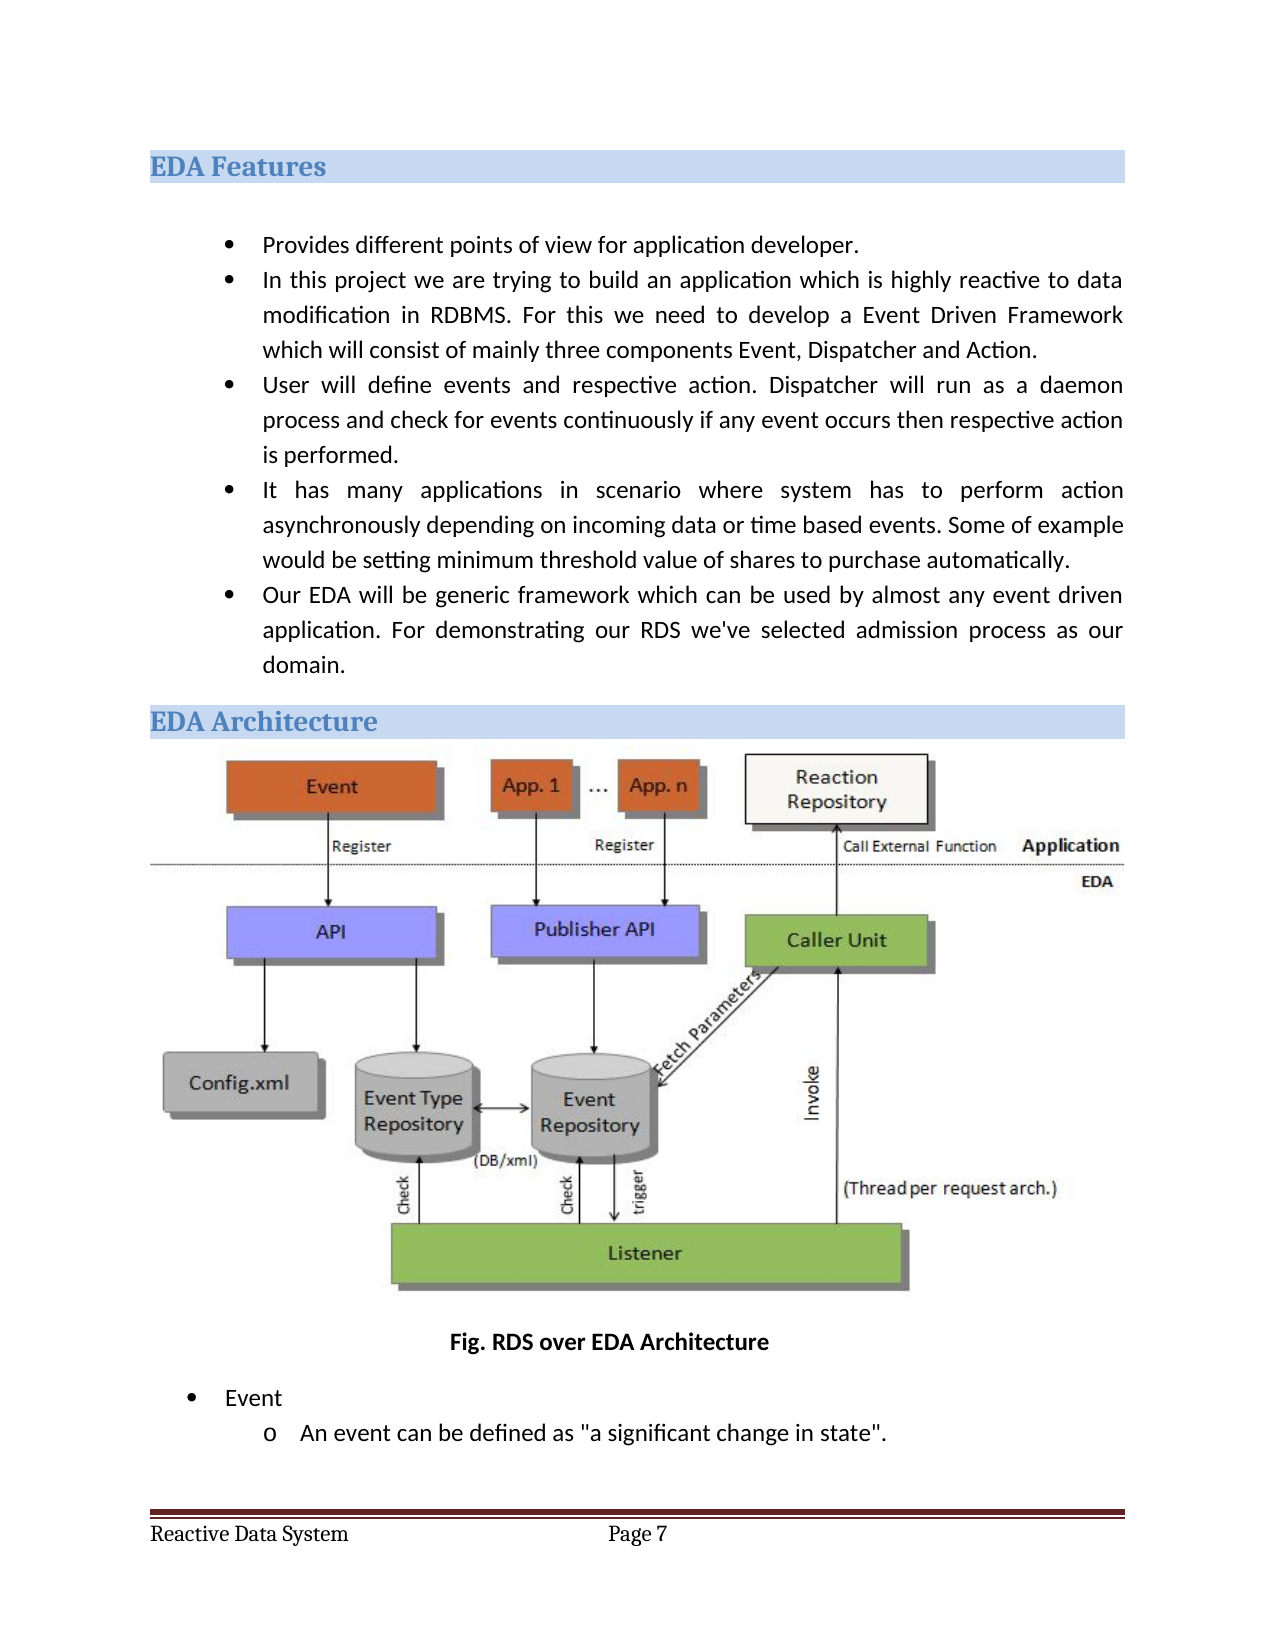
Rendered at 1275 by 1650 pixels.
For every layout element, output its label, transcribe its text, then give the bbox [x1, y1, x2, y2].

subtitle EDA Features [150, 150, 1125, 183]
list It has many applications in scenario where system has to perform action asynchronously depending on incoming data or time based events. Some of example would be setting minimum threshold value of shares to purchase automatically. [225, 474, 1125, 575]
list Event [187, 1382, 1125, 1413]
list In this project we are trying to build an application which is highly reactive to data modification in RDBMS. For this we need to develop a Event Driven Framework which will consist of mainly three components Event, Dispatcher and Action. [225, 264, 1125, 365]
list Our EDA will be generic framework which can be used by almost any event driven application. For demonstrating our RDS we've selected admission process as our domain. [225, 579, 1125, 680]
list An event can be defined as "a significant change in state". [262, 1417, 1125, 1449]
text Fig. RDS over EDA Architecture [150, 1326, 1125, 1357]
picture [150, 743, 1125, 1302]
list User will define events and respective action. Dispatcher will run as a daemon process and check for events continuously if any event occurs then respective action is performed. [225, 369, 1125, 470]
subtitle EDA Architecture [150, 705, 1125, 739]
list Provides different points of view for application developer. [225, 229, 1125, 260]
